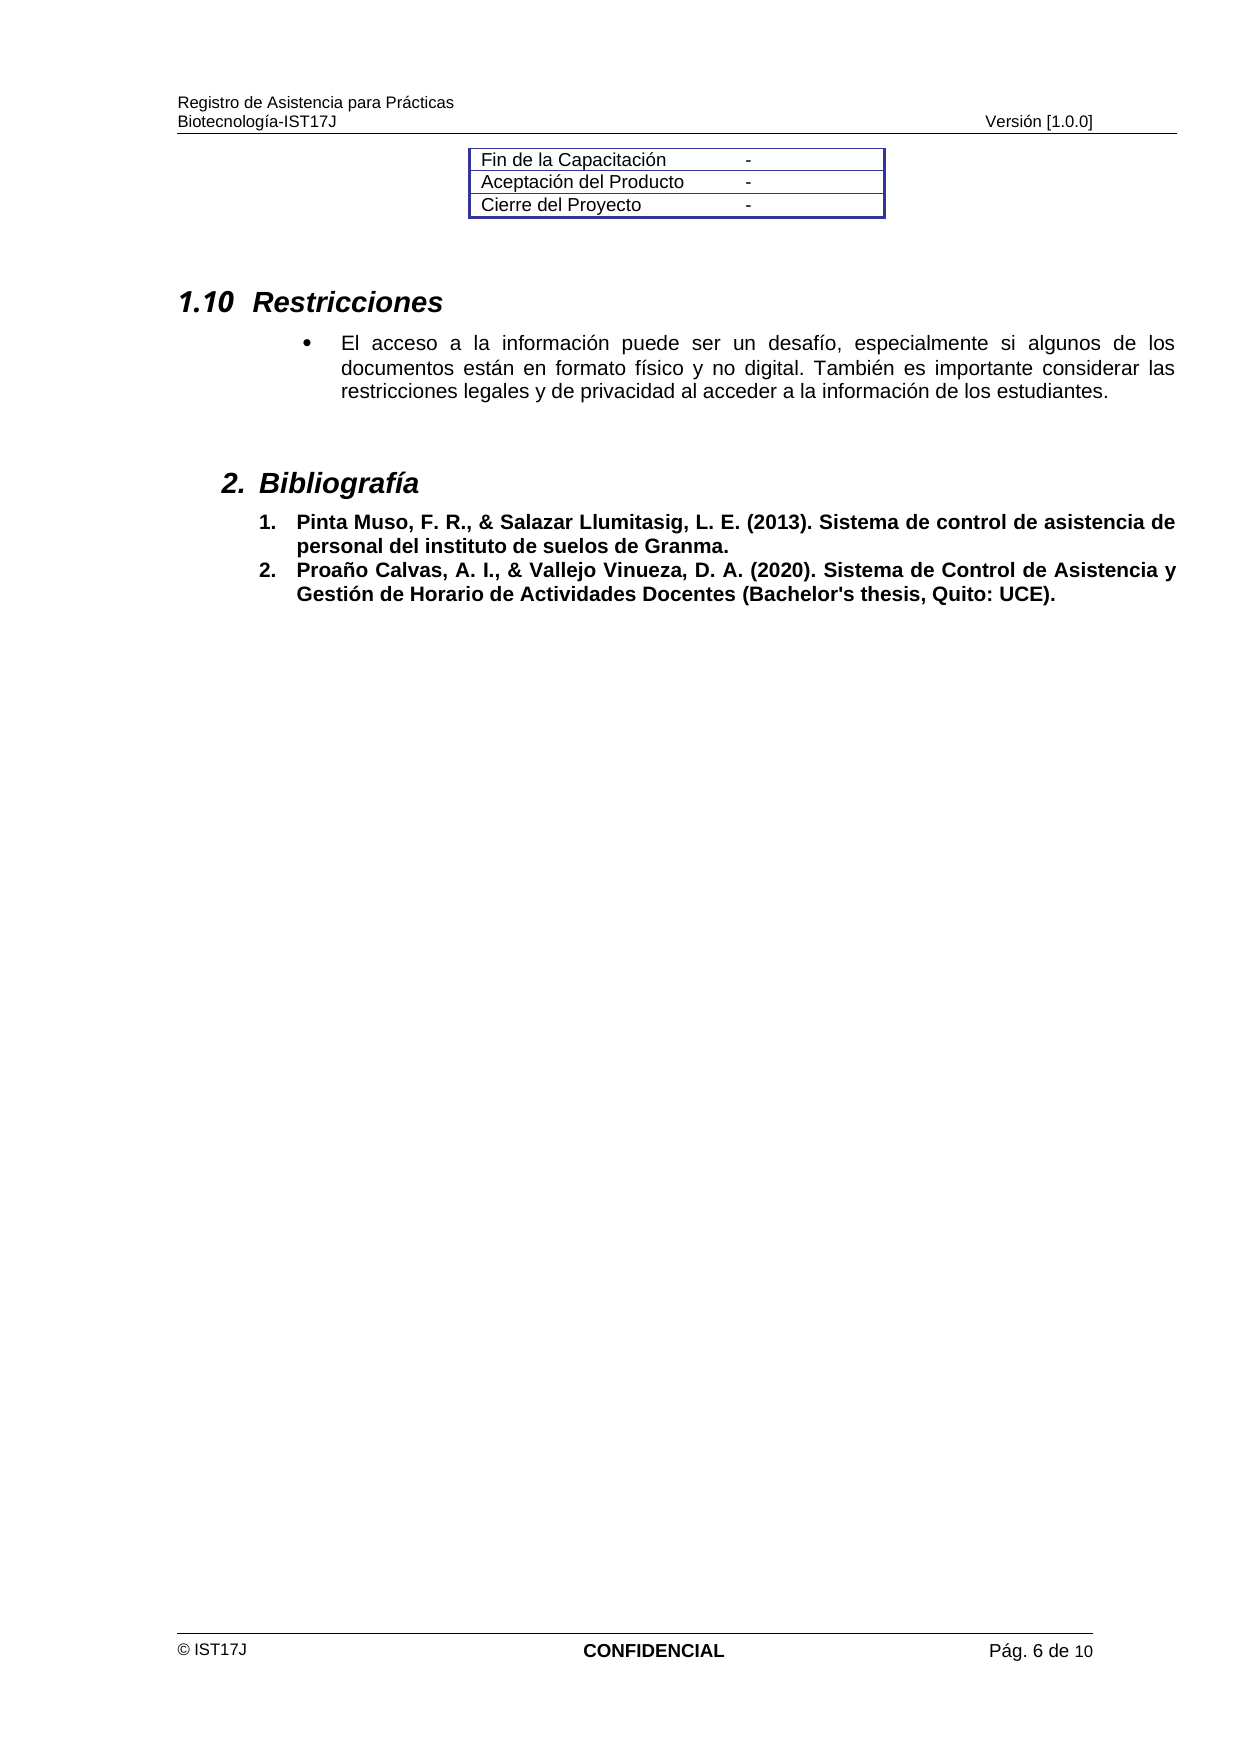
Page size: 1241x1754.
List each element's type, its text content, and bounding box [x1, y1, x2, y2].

table_cell - [734, 194, 883, 216]
subtitle Restricciones [177, 281, 1177, 321]
table_cell Aceptación del Producto [471, 171, 734, 193]
table_cell Fin de la Capacitación [471, 149, 734, 170]
list El acceso a la información puede ser un desafío, especialmente si algunos de los documentos están en formato físico y no digital. También es importante considerar las restricciones legales y de privacidad al acceder a la información de los estudiantes. [303, 331, 1177, 403]
table_cell - [734, 171, 883, 193]
table_cell - [734, 149, 883, 170]
list Pinta Muso, F. R., & Salazar Llumitasig, L. E. (2013). Sistema de control de asistencia de personal del instituto de suelos de Granma. [259, 510, 1177, 558]
table_cell Cierre del Proyecto [471, 194, 734, 216]
subtitle Bibliografía [221, 466, 1177, 499]
list Proaño Calvas, A. I., & Vallejo Vinueza, D. A. (2020). Sistema de Control de Asistencia y Gestión de Horario de Actividades Docentes (Bachelor's thesis, Quito: UCE). [259, 558, 1177, 606]
